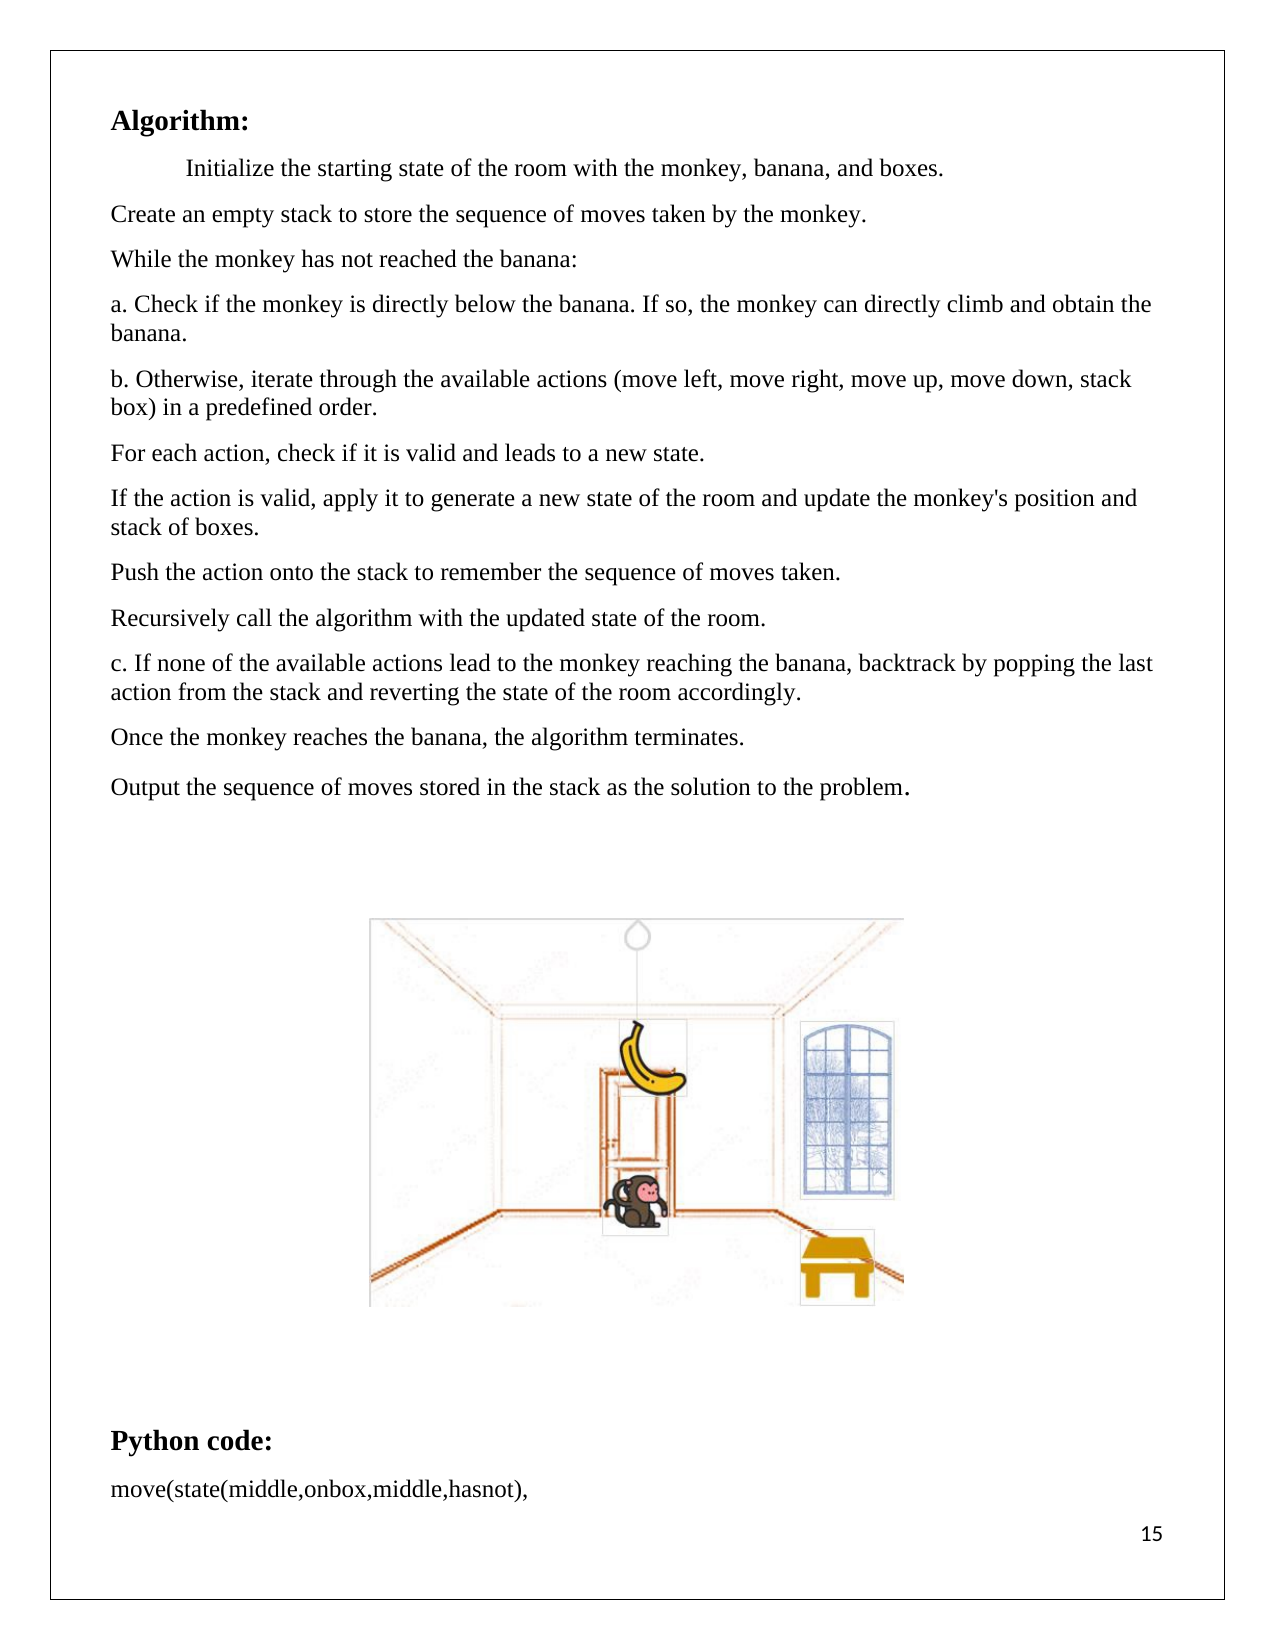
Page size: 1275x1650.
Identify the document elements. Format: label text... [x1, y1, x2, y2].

text c. If none of the available actions lead to the monkey reaching the banana, backtrack by popping the last action from the stack and reverting the state of the room accordingly. [110, 648, 1163, 706]
text For each action, check if it is valid and leads to a new state. [110, 438, 1163, 467]
text Initialize the starting state of the room with the monkey, banana, and boxes. [110, 153, 1163, 182]
text While the monkey has not reached the banana: [110, 244, 1163, 273]
text Output the sequence of moves stored in the stack as the solution to the problem. [110, 768, 1163, 801]
text Algorithm: [110, 103, 1163, 137]
text move(state(middle,onbox,middle,hasnot), [110, 1474, 1163, 1502]
text Python code: [110, 1423, 1163, 1457]
text Create an empty stack to store the sequence of moves taken by the monkey. [110, 199, 1163, 227]
text a. Check if the monkey is directly below the banana. If so, the monkey can directly climb and obtain the banana. [110, 289, 1163, 347]
text Recursively call the algorithm with the updated state of the room. [110, 603, 1163, 632]
text Once the monkey reaches the banana, the algorithm terminates. [110, 722, 1163, 751]
text b. Otherwise, iterate through the available actions (move left, move right, move up, move down, stack box) in a predefined order. [110, 364, 1163, 421]
text Push the action onto the stack to remember the sequence of moves taken. [110, 557, 1163, 586]
picture [368, 918, 905, 1307]
text If the action is valid, apply it to generate a new state of the room and update the monkey's position and stack of boxes. [110, 483, 1163, 541]
